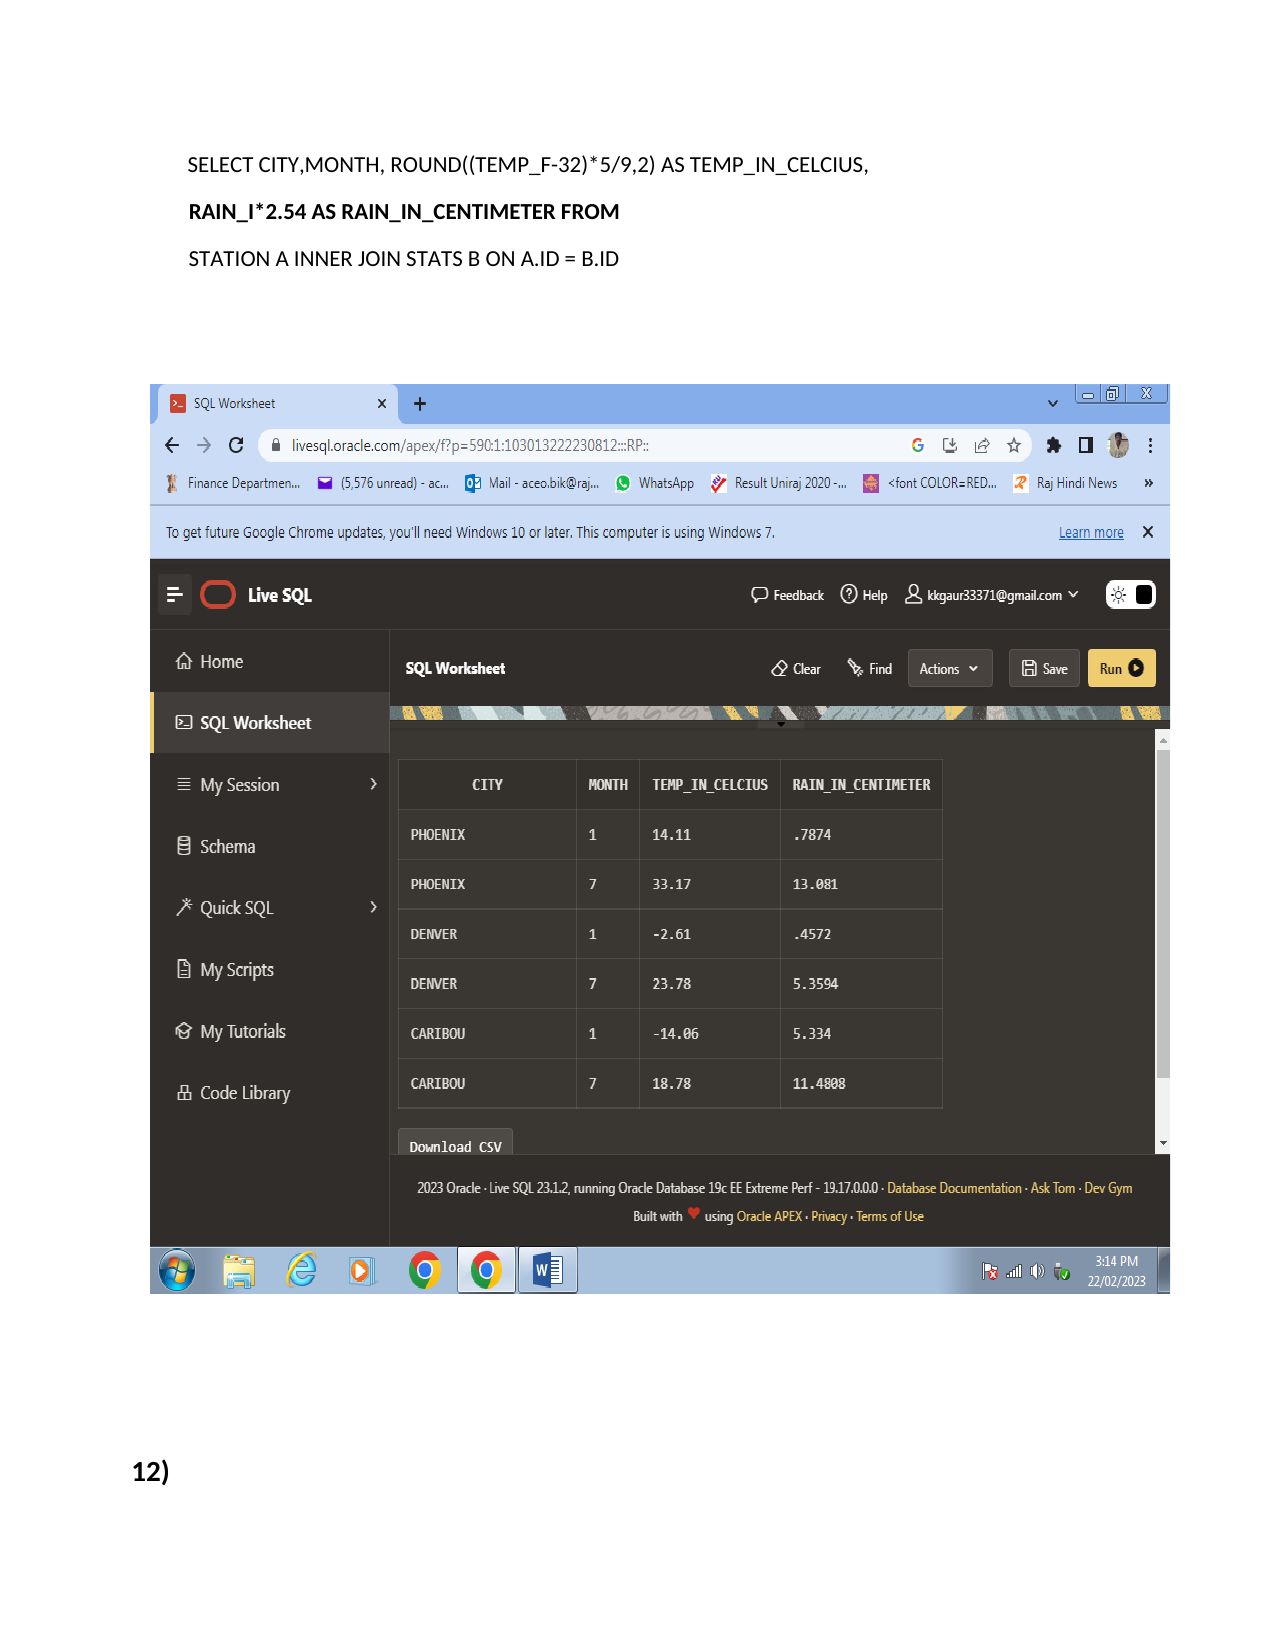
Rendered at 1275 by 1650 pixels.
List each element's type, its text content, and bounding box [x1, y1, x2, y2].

text RAIN_I*2.54 AS RAIN_IN_CENTIMETER FROM [178, 197, 1125, 225]
picture [150, 384, 1171, 1294]
text SELECT CITY,MONTH, ROUND((TEMP_F-32)*5/9,2) AS TEMP_IN_CELCIUS, [187, 150, 1125, 178]
text STATION A INNER JOIN STATS B ON A.ID = B.ID [178, 244, 1125, 272]
